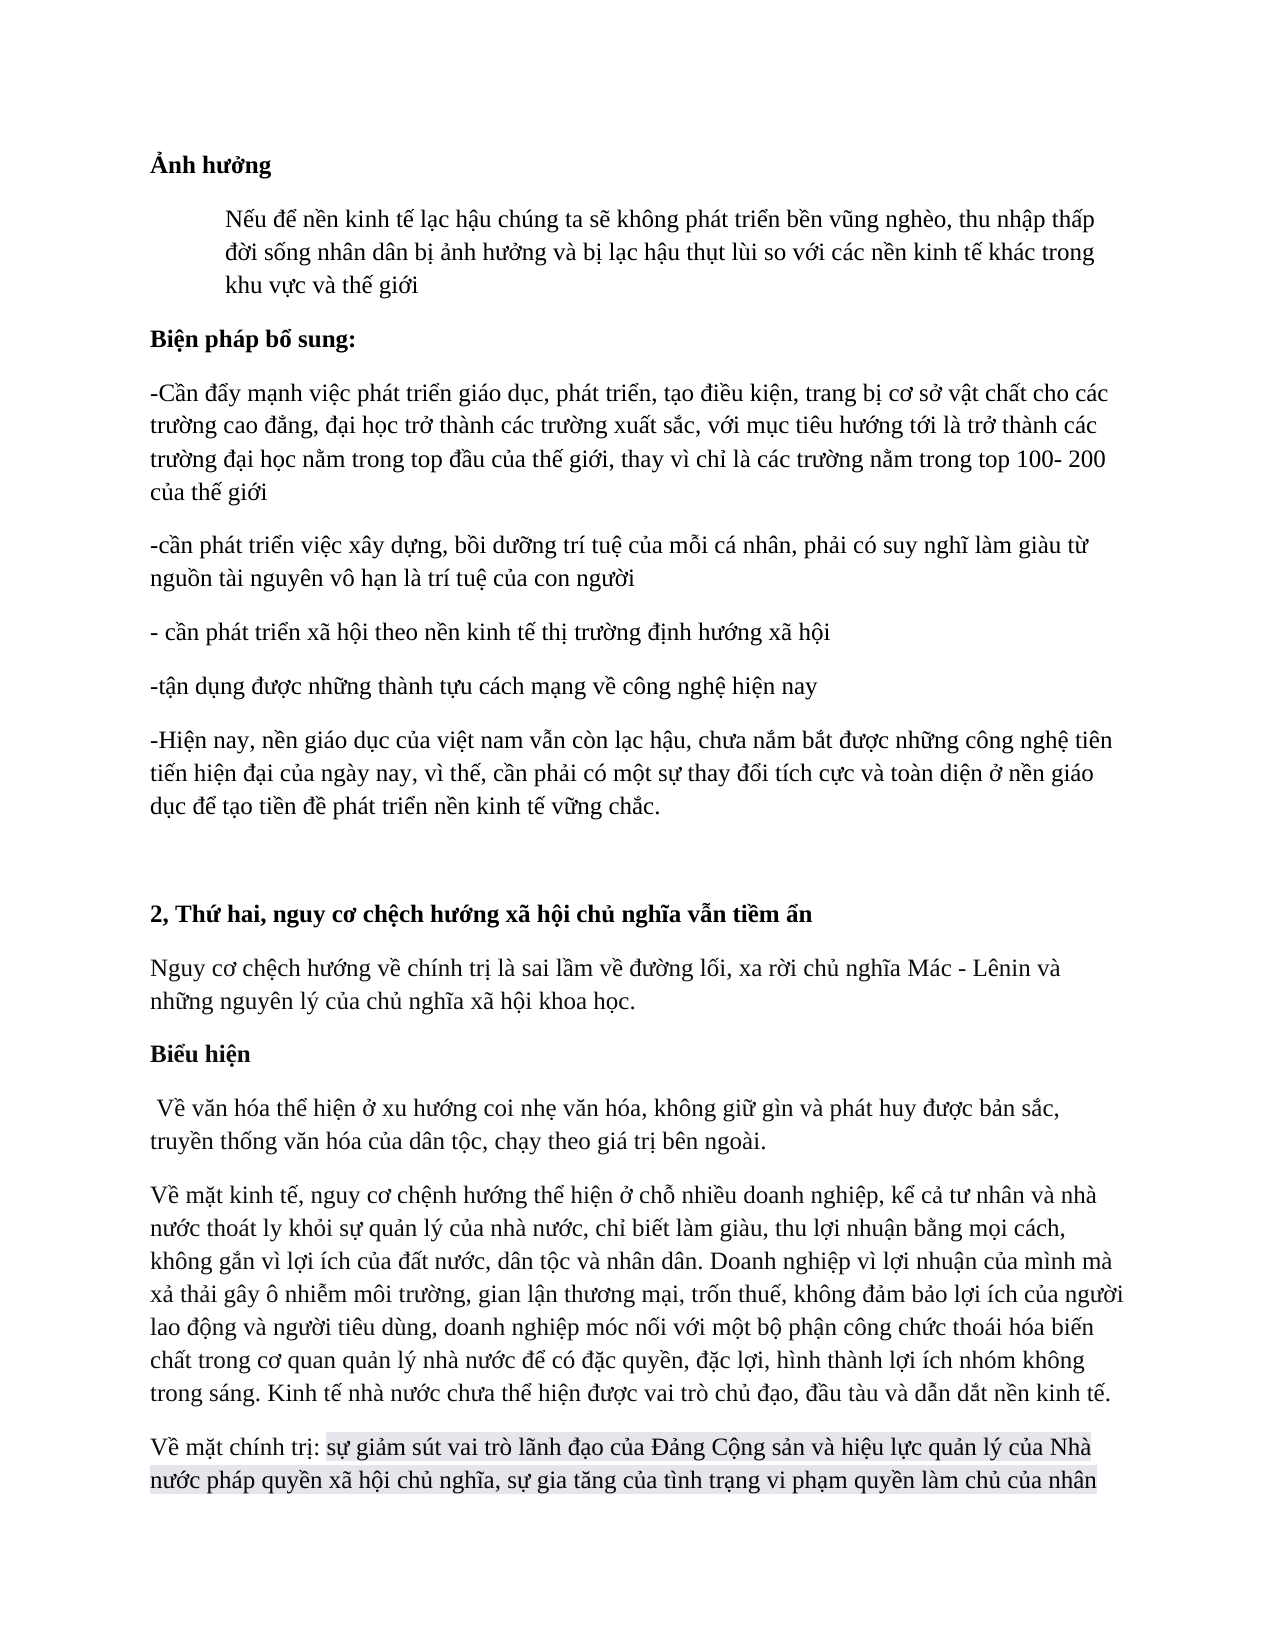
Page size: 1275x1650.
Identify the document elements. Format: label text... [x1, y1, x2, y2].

text Nếu để nền kinh tế lạc hậu chúng ta sẽ không phát triển bền vũng nghèo, thu nhập thấp đời sống nhân dân bị ảnh hưởng và bị lạc hậu thụt lùi so với các nền kinh tế khác trong khu vực và thế giới [225, 204, 1125, 299]
text Nguy cơ chệch hướng về chính trị là sai lầm về đường lối, xa rời chủ nghĩa Mác - Lênin và những nguyên lý của chủ nghĩa xã hội khoa học. [150, 953, 1125, 1014]
text Biện pháp bổ sung: [150, 324, 1125, 352]
text -Hiện nay, nền giáo dục của việt nam vẫn còn lạc hậu, chưa nắm bắt được những công nghệ tiên tiến hiện đại của ngày nay, vì thế, cần phải có một sự thay đổi tích cực và toàn diện ở nền giáo dục để tạo tiền đề phát triển nền kinh tế vững chắc. [150, 725, 1125, 820]
text Ảnh hưởng [150, 150, 1125, 179]
text 2, Thứ hai, nguy cơ chệch hướng xã hội chủ nghĩa vẫn tiềm ẩn [150, 899, 1125, 928]
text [150, 1432, 1125, 1494]
text Về mặt kinh tế, nguy cơ chệnh hướng thể hiện ở chỗ nhiều doanh nghiệp, kể cả tư nhân và nhà nước thoát ly khỏi sự quản lý của nhà nước, chỉ biết làm giàu, thu lợi nhuận bằng mọi cách, không gắn vì lợi ích của đất nước, dân tộc và nhân dân. Doanh nghiệp vì lợi nhuận của mình mà xả thải gây ô nhiễm môi trường, gian lận thương mại, trốn thuế, không đảm bảo lợi ích của người lao động và người tiêu dùng, doanh nghiệp móc nối với một bộ phận công chức thoái hóa biến chất trong cơ quan quản lý nhà nước để có đặc quyền, đặc lợi, hình thành lợi ích nhóm không trong sáng. Kinh tế nhà nước chưa thể hiện được vai trò chủ đạo, đầu tàu và dẫn dắt nền kinh tế. [150, 1180, 1125, 1407]
text Về văn hóa thể hiện ở xu hướng coi nhẹ văn hóa, không giữ gìn và phát huy được bản sắc, truyền thống văn hóa của dân tộc, chạy theo giá trị bên ngoài. [150, 1093, 1125, 1155]
text - cần phát triển xã hội theo nền kinh tế thị trường định hướng xã hội [150, 617, 1125, 646]
text Biểu hiện [150, 1039, 1125, 1068]
text -cần phát triển việc xây dựng, bồi dưỡng trí tuệ của mỗi cá nhân, phải có suy nghĩ làm giàu từ nguồn tài nguyên vô hạn là trí tuệ của con người [150, 531, 1125, 592]
text -Cần đẩy mạnh việc phát triển giáo dục, phát triển, tạo điều kiện, trang bị cơ sở vật chất cho các trường cao đẳng, đại học trở thành các trường xuất sắc, với mục tiêu hướng tới là trở thành các trường đại học nằm trong top đầu của thế giới, thay vì chỉ là các trường nằm trong top 100- 200 của thế giới [150, 378, 1125, 505]
text -tận dụng được những thành tựu cách mạng về công nghệ hiện nay [150, 671, 1125, 700]
